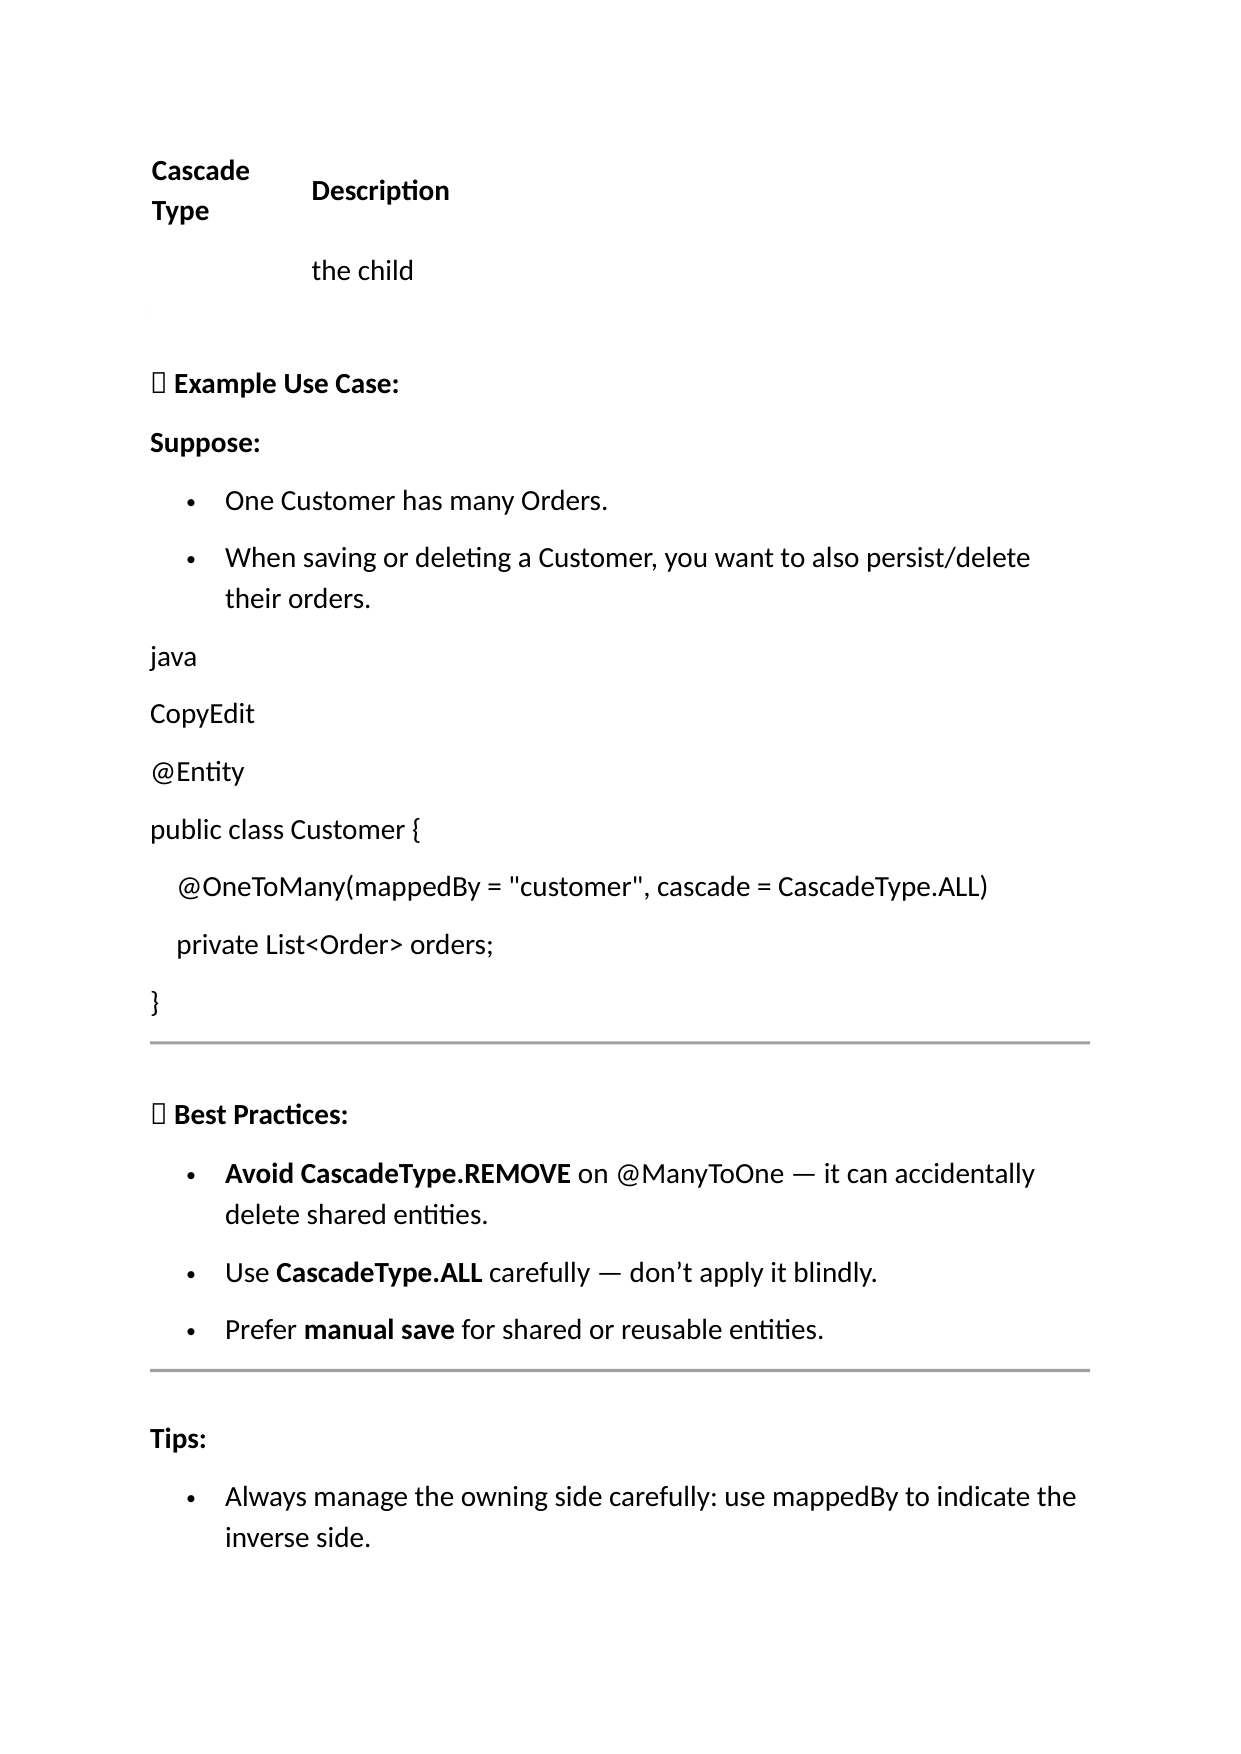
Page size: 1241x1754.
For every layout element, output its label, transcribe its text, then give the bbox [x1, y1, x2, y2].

text @OneToMany(mappedBy = "customer", cascade = CascadeType.ALL) [150, 868, 1090, 904]
text Tips: [150, 1421, 1090, 1456]
list When saving or deleting a Customer, you want to also persist/delete their orders. [187, 539, 1090, 616]
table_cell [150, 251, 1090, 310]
text java [150, 638, 1090, 674]
text public class Customer { [150, 811, 1090, 846]
list Always manage the owning side carefully: use mappedBy to indicate the inverse side. [187, 1478, 1090, 1555]
list Avoid CascadeType.REMOVE on @ManyToOne — it can accidentally delete shared entities. [187, 1155, 1090, 1232]
list Prefer manual save for shared or reusable entities. [187, 1311, 1090, 1347]
text @Entity [150, 753, 1090, 789]
list Use CascadeType.ALL carefully — don’t apply it blindly. [187, 1254, 1090, 1289]
text CopyEdit [150, 696, 1090, 731]
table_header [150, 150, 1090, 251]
text Suppose: [150, 424, 1090, 460]
text 🧠 Best Practices: [150, 1093, 1090, 1133]
text private List<Order> orders; [150, 926, 1090, 962]
list One Customer has many Orders. [187, 482, 1090, 517]
text ✅ Example Use Case: [150, 362, 1090, 402]
text } [150, 984, 1090, 1019]
